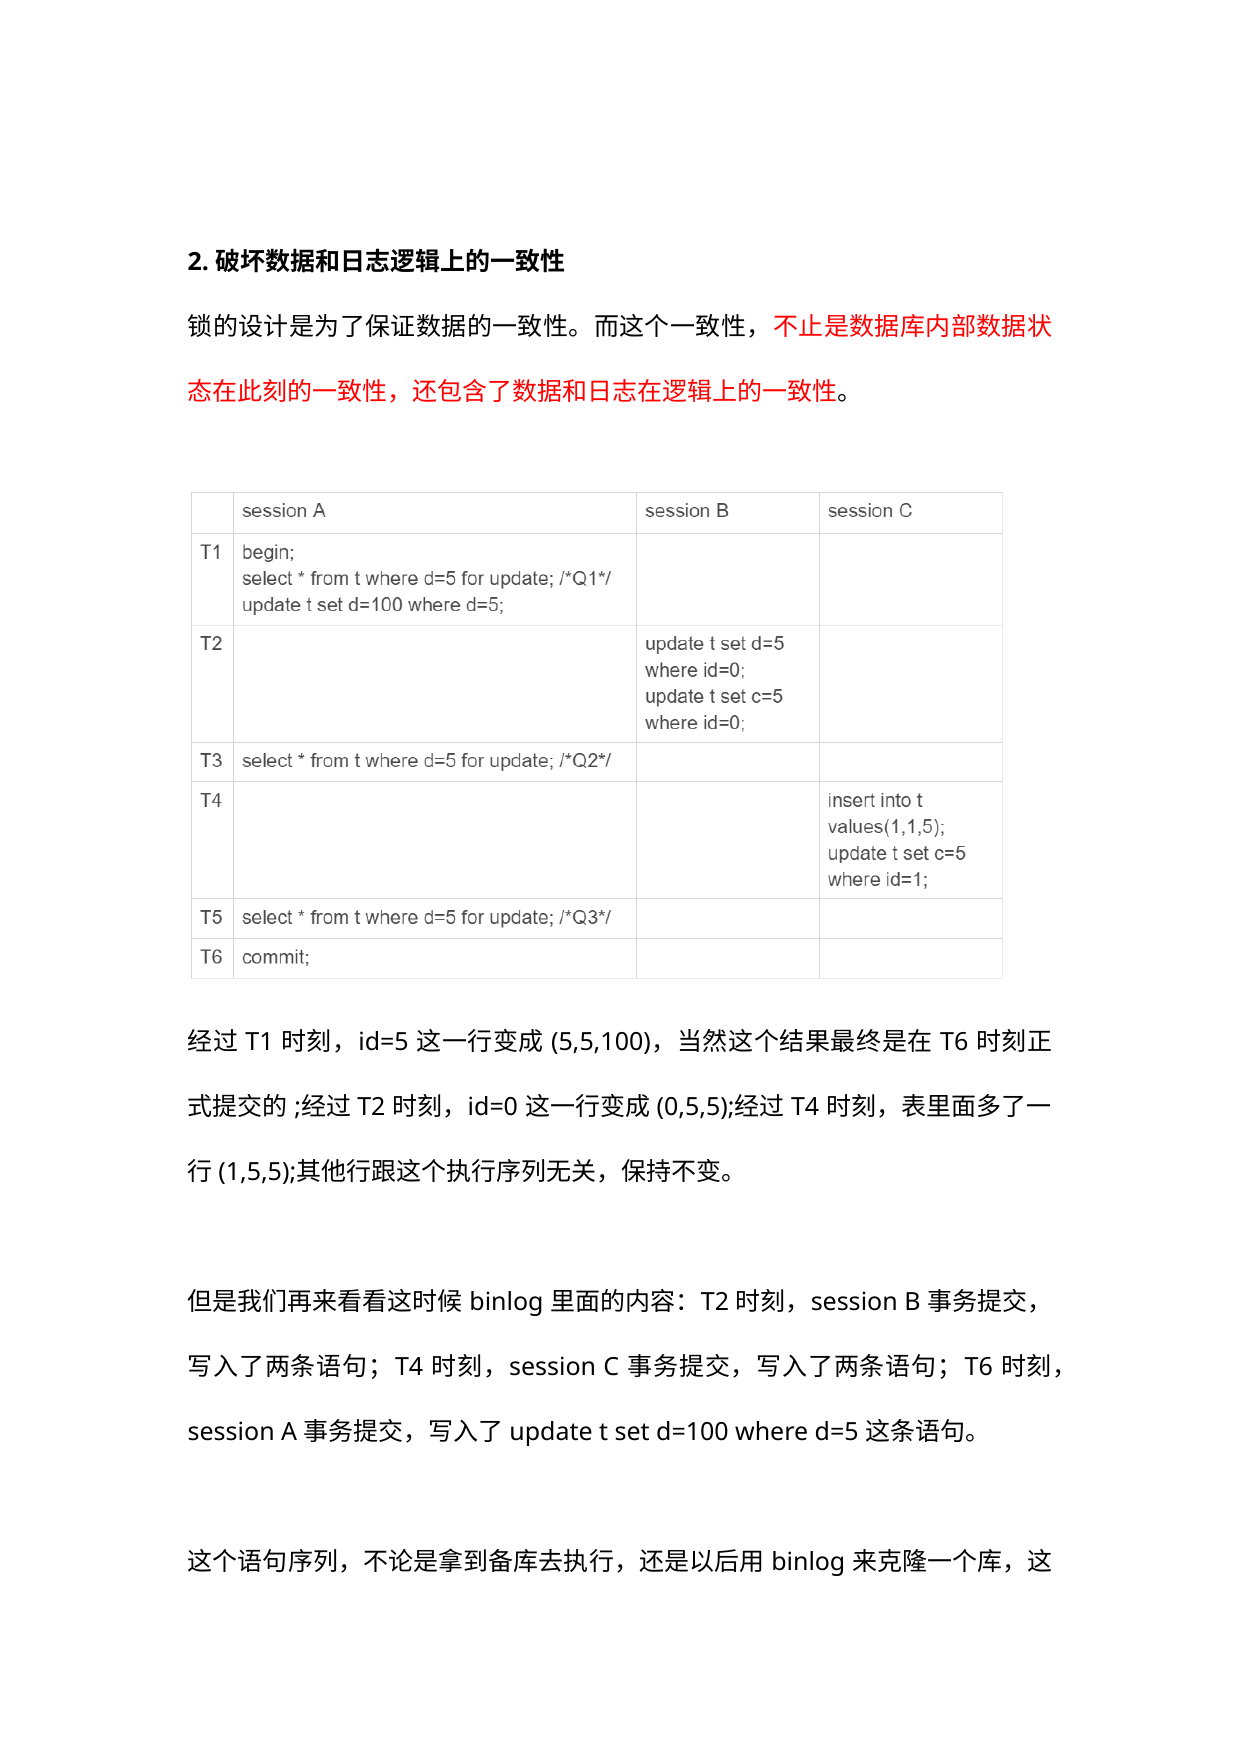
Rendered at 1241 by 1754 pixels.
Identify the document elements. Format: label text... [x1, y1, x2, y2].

list 经过 T1 时刻，id=5 这一行变成 (5,5,100)，当然这个结果最终是在 T6 时刻正式提交的 ;经过 T2 时刻，id=0 这一行变成 (0,5,5);经过 T4 时刻，表里面多了一行 (1,5,5);其他行跟这个执行序列无关，保持不变。 [187, 1007, 1053, 1202]
list 但是我们再来看看这时候 binlog 里面的内容：T2 时刻，session B 事务提交，写入了两条语句；T4 时刻，session C 事务提交，写入了两条语句；T6 时刻，session A 事务提交，写入了 update t set d=100 where d=5 这条语句。 [187, 1267, 1053, 1462]
list 锁的设计是为了保证数据的一致性。而这个一致性，不止是数据库内部数据状态在此刻的一致性，还包含了数据和日志在逻辑上的一致性。 [187, 292, 1053, 422]
list 破坏数据和日志逻辑上的一致性 [187, 227, 1053, 292]
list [187, 1527, 1053, 1592]
picture [187, 487, 1010, 986]
